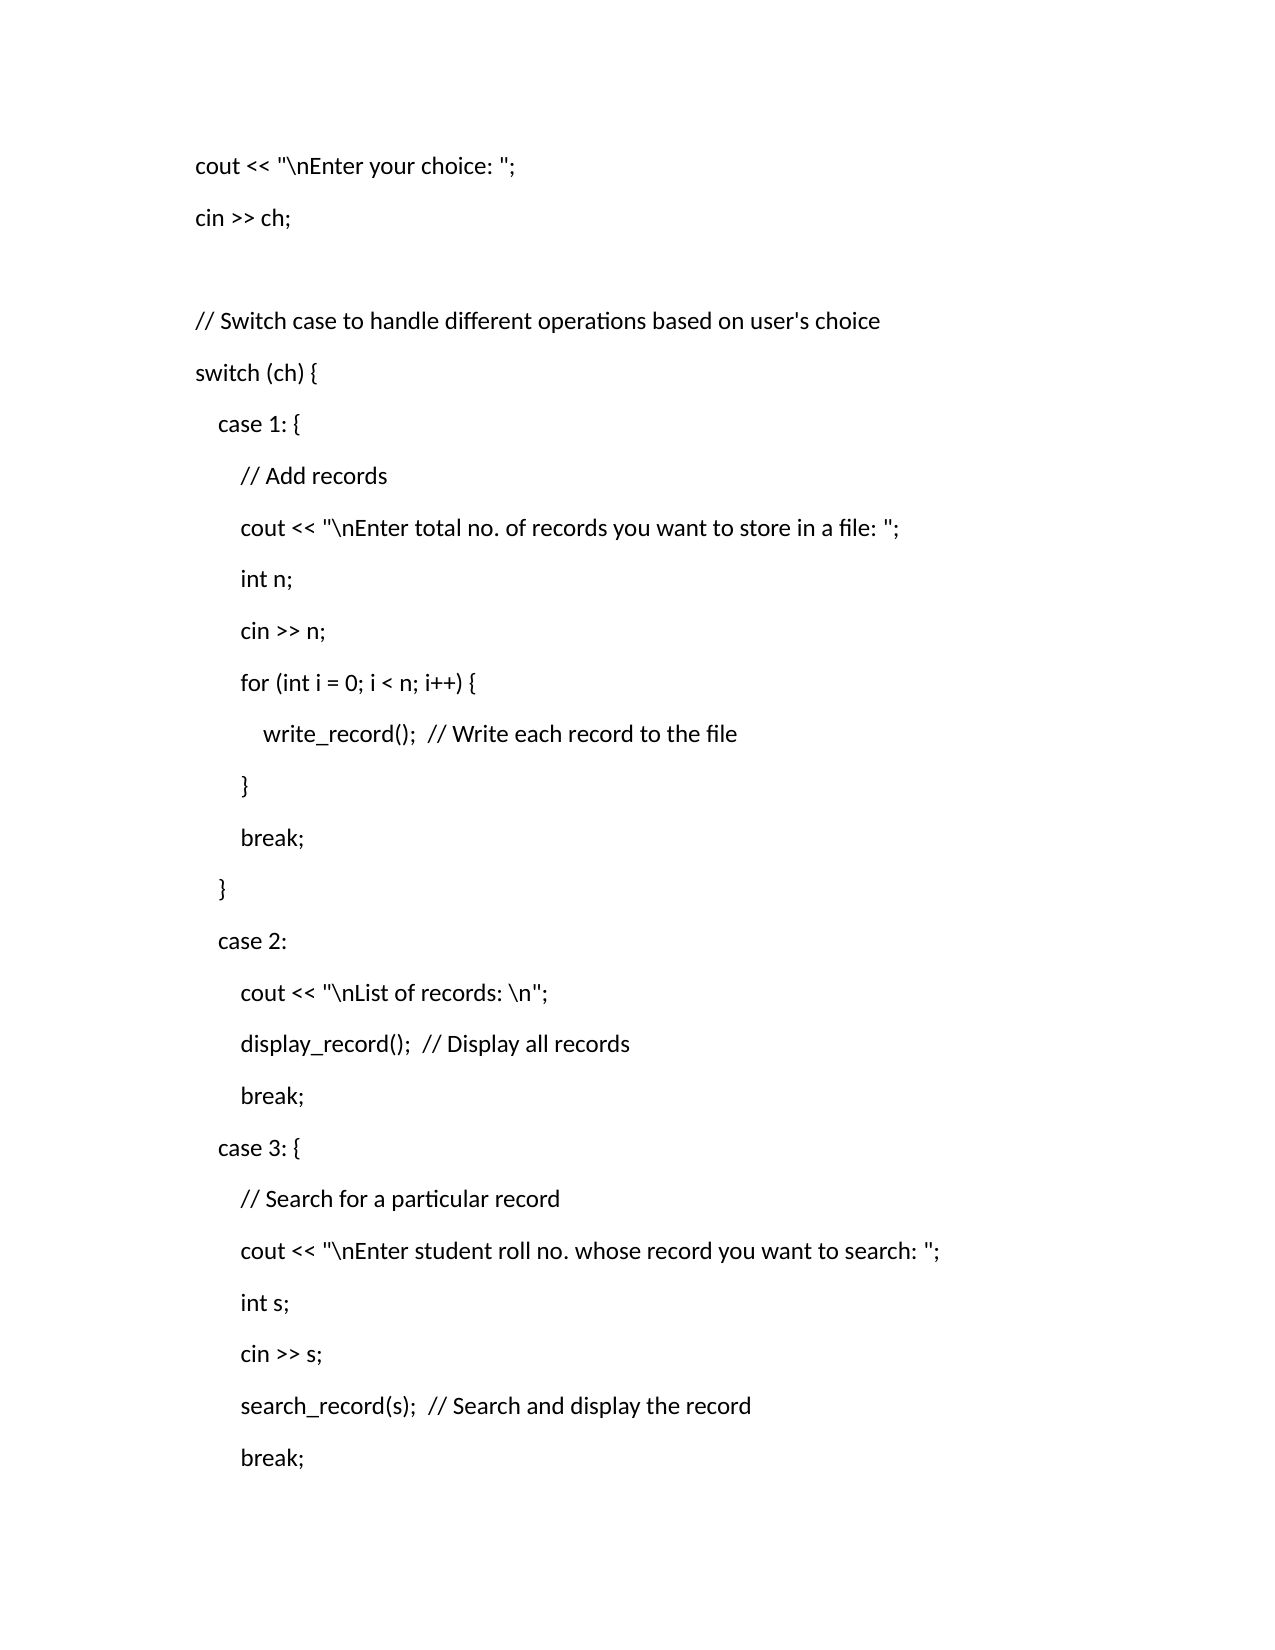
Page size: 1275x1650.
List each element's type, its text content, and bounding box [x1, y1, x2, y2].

text int n; [150, 563, 1125, 594]
text cin >> n; [150, 615, 1125, 646]
text case 1: { [150, 408, 1125, 439]
text // Add records [150, 460, 1125, 491]
text cout << "\nEnter your choice: "; [150, 150, 1125, 181]
text cout << "\nList of records: \n"; [150, 977, 1125, 1007]
text for (int i = 0; i < n; i++) { [150, 667, 1125, 697]
text // Switch case to handle different operations based on user's choice [150, 305, 1125, 336]
text break; [150, 1442, 1125, 1472]
text cout << "\nEnter student roll no. whose record you want to search: "; [150, 1235, 1125, 1266]
text switch (ch) { [150, 357, 1125, 387]
text display_record(); // Display all records [150, 1028, 1125, 1059]
text } [150, 873, 1125, 904]
text break; [150, 1080, 1125, 1111]
text cin >> s; [150, 1338, 1125, 1369]
text } [150, 770, 1125, 801]
text break; [150, 822, 1125, 852]
text case 2: [150, 925, 1125, 956]
text write_record(); // Write each record to the file [150, 718, 1125, 749]
text int s; [150, 1287, 1125, 1317]
text search_record(s); // Search and display the record [150, 1390, 1125, 1421]
text cout << "\nEnter total no. of records you want to store in a file: "; [150, 512, 1125, 542]
text cin >> ch; [150, 202, 1125, 232]
text case 3: { [150, 1132, 1125, 1162]
text // Search for a particular record [150, 1183, 1125, 1214]
